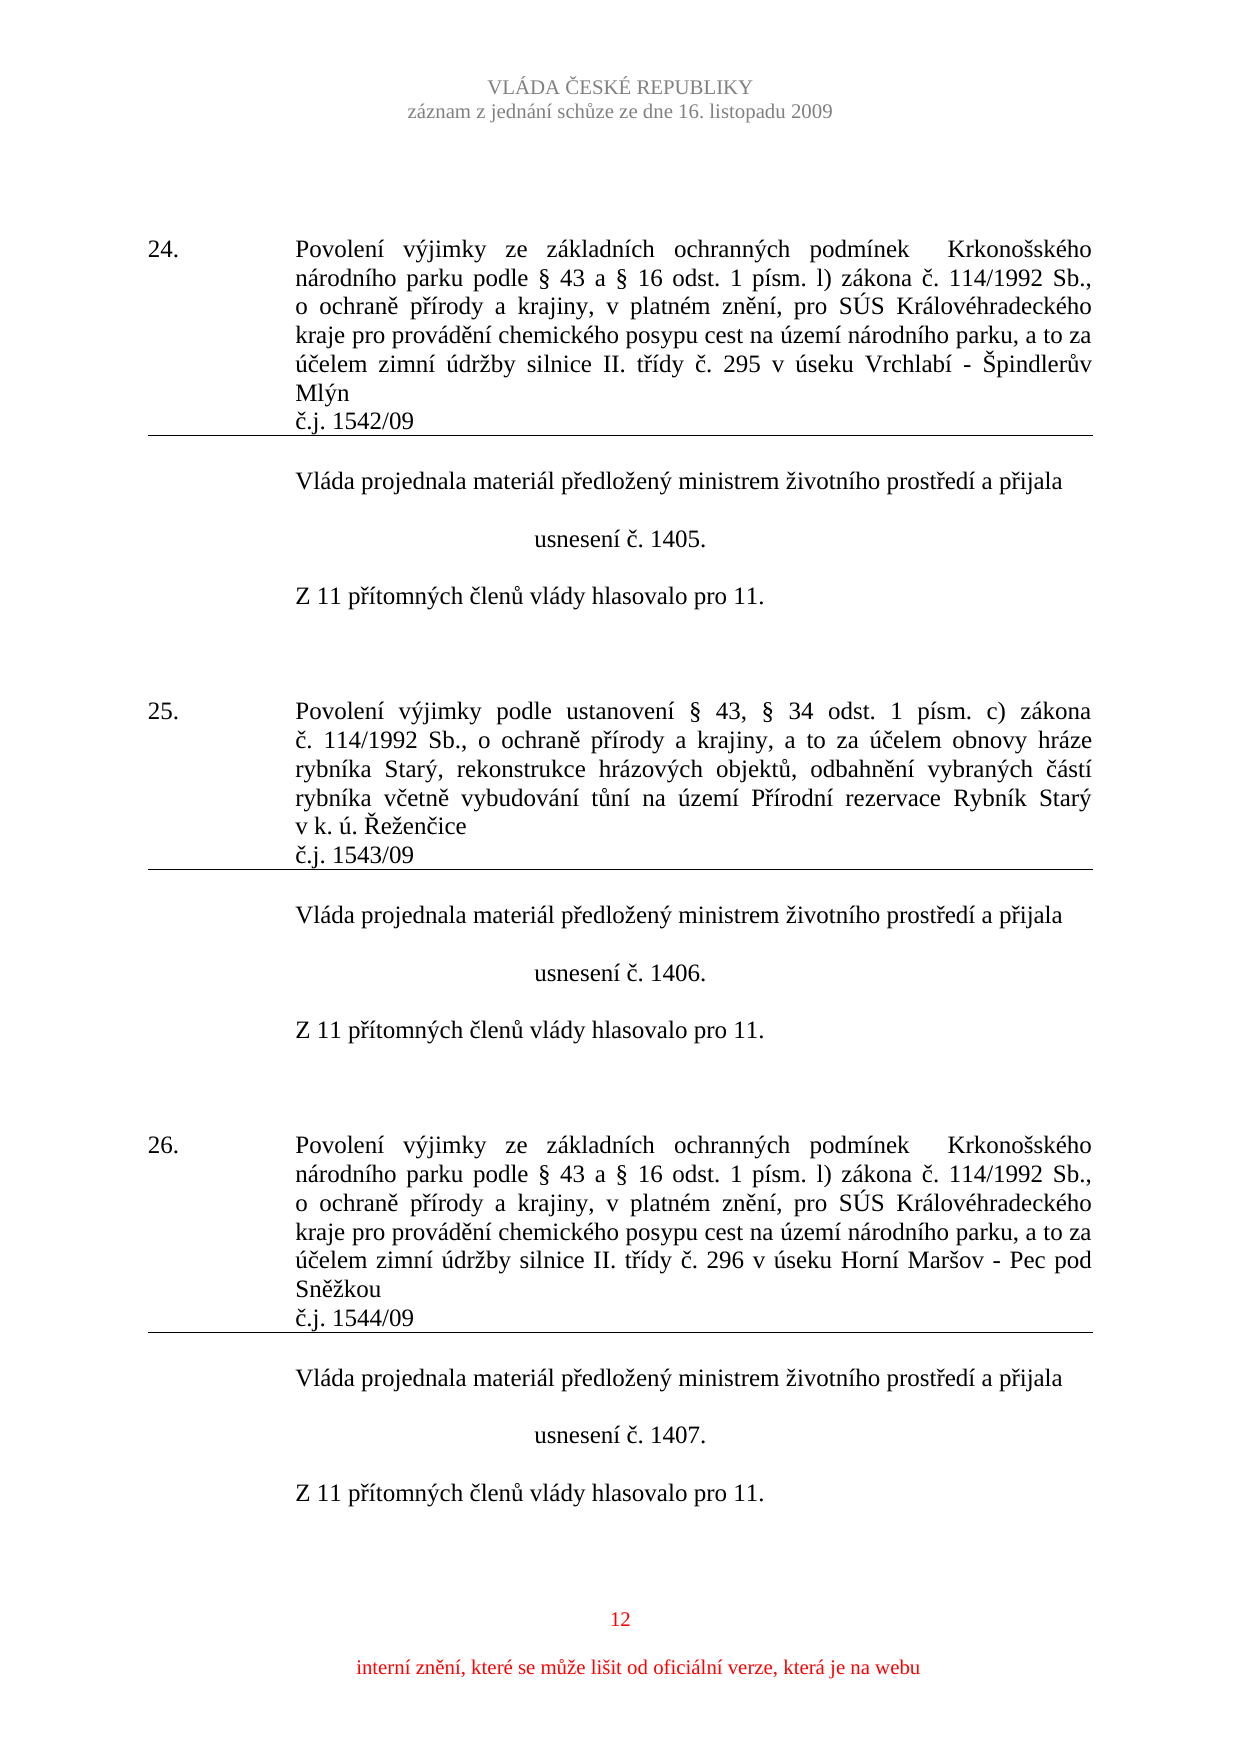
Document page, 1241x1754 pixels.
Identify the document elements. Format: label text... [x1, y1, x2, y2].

text Vláda projednala materiál předložený ministrem životního prostředí a přijala [148, 466, 1093, 495]
text Vláda projednala materiál předložený ministrem životního prostředí a přijala [148, 1363, 1093, 1392]
text Z 11 přítomných členů vlády hlasovalo pro 11. [148, 1015, 1093, 1044]
text Z 11 přítomných členů vlády hlasovalo pro 11. [148, 1478, 1093, 1507]
text č.j. 1542/09 [148, 406, 1093, 435]
text č.j. 1543/09 [148, 840, 1093, 869]
text usnesení č. 1406. [148, 958, 1093, 987]
text Vláda projednala materiál předložený ministrem životního prostředí a přijala [148, 900, 1093, 929]
text 26. Povolení výjimky ze základních ochranných podmínek Krkonošského národního parku podle § 43 a § 16 odst. 1 písm. l) zákona č. 114/1992 Sb., o ochraně přírody a krajiny, v platném znění, pro SÚS Královéhradeckého kraje pro provádění chemického posypu cest na území národního parku, a to za účelem zimní údržby silnice II. třídy č. 296 v úseku Horní Maršov - Pec pod Sněžkou [148, 1130, 1093, 1303]
text Z 11 přítomných členů vlády hlasovalo pro 11. [148, 581, 1093, 610]
text usnesení č. 1407. [148, 1420, 1093, 1449]
text 25. Povolení výjimky podle ustanovení § 43, § 34 odst. 1 písm. c) zákona č. 114/1992 Sb., o ochraně přírody a krajiny, a to za účelem obnovy hráze rybníka Starý, rekonstrukce hrázových objektů, odbahnění vybraných částí rybníka včetně vybudování tůní na území Přírodní rezervace Rybník Starý v k. ú. Řeženčice [148, 696, 1093, 840]
text 24. Povolení výjimky ze základních ochranných podmínek Krkonošského národního parku podle § 43 a § 16 odst. 1 písm. l) zákona č. 114/1992 Sb., o ochraně přírody a krajiny, v platném znění, pro SÚS Královéhradeckého kraje pro provádění chemického posypu cest na území národního parku, a to za účelem zimní údržby silnice II. třídy č. 295 v úseku Vrchlabí - Špindlerův Mlýn [148, 234, 1093, 406]
text č.j. 1544/09 [148, 1303, 1093, 1332]
text usnesení č. 1405. [148, 524, 1093, 553]
